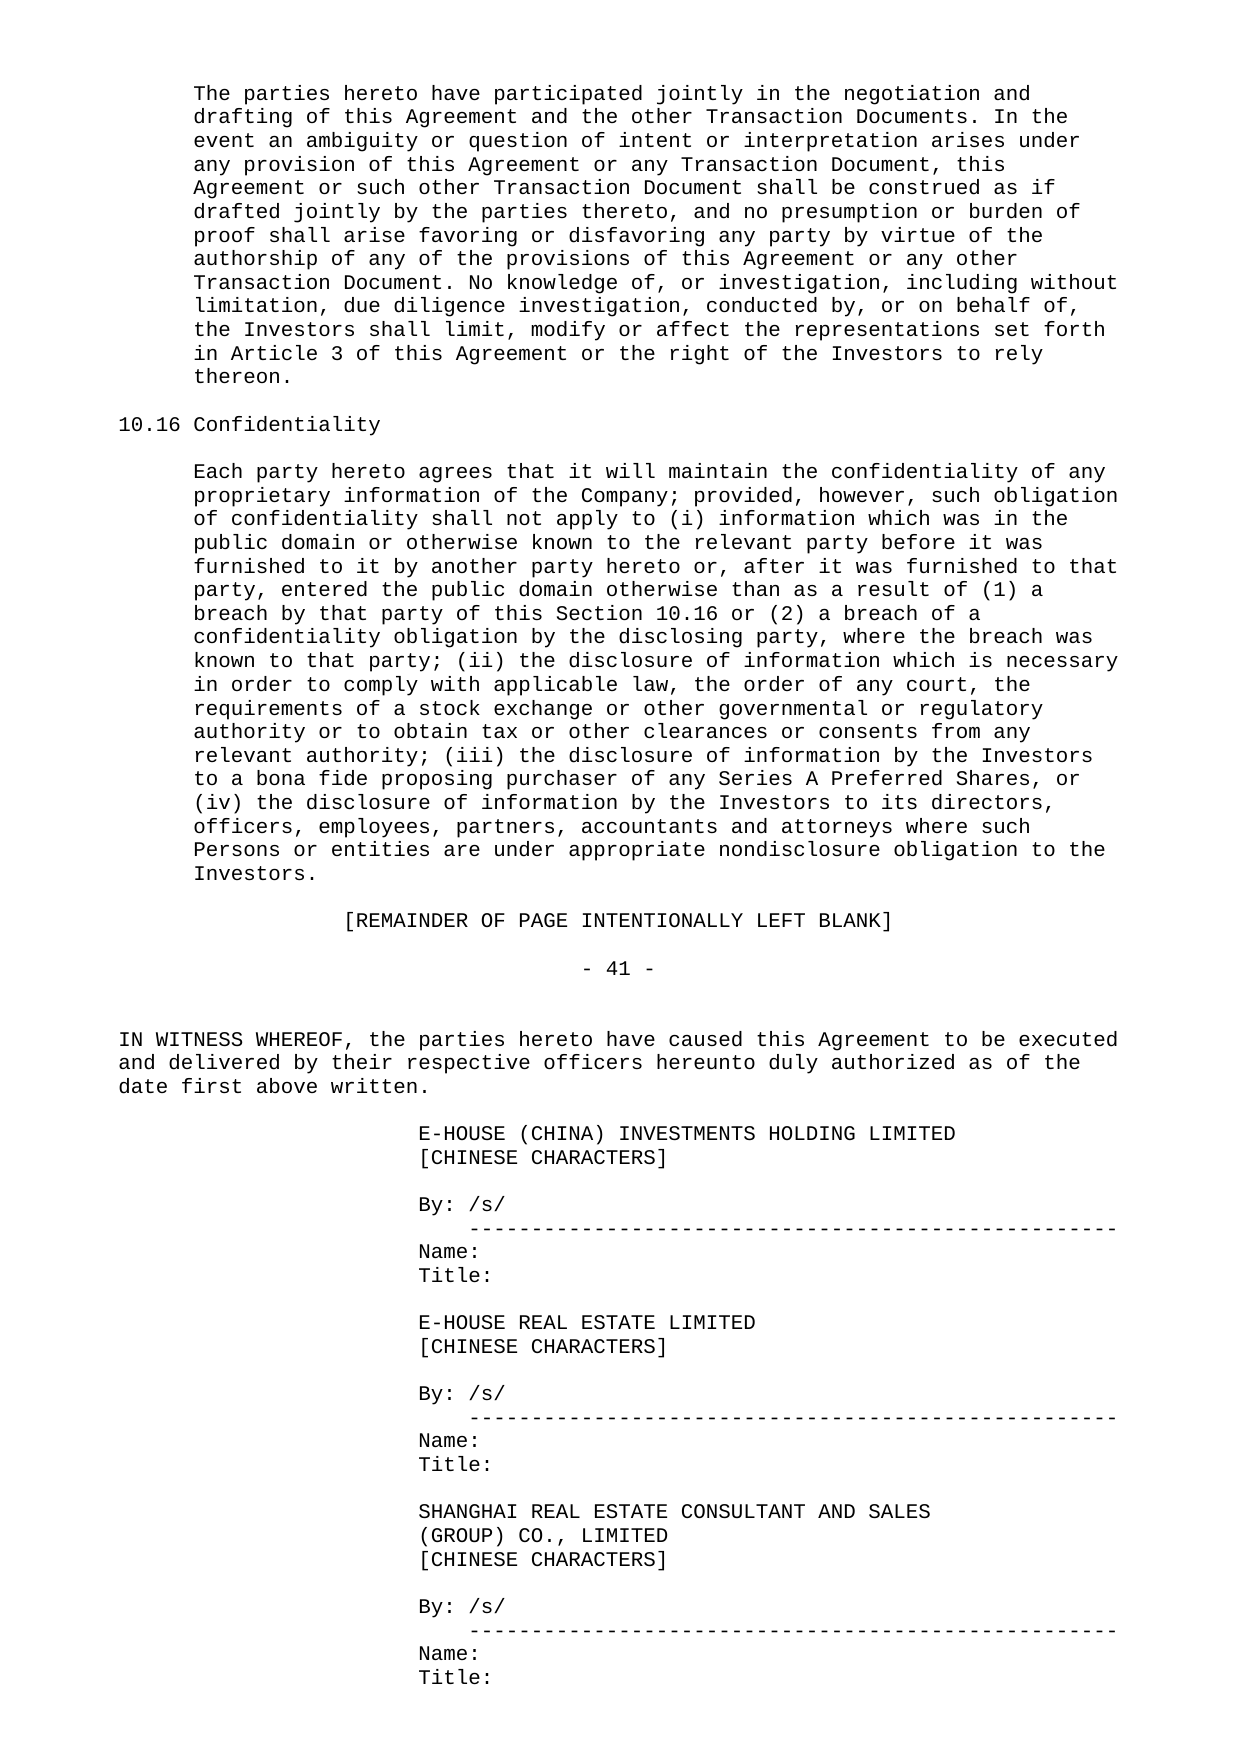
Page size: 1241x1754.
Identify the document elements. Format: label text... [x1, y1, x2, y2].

text IN WITNESS WHEREOF, the parties hereto have caused this Agreement to be executed [118, 1028, 1181, 1052]
text [CHINESE CHARACTERS] [118, 1336, 1181, 1359]
text By: /s/ [118, 1383, 1181, 1407]
text authority or to obtain tax or other clearances or consents from any [118, 721, 1181, 745]
text Title: [118, 1667, 1181, 1691]
text SHANGHAI REAL ESTATE CONSULTANT AND SALES [118, 1501, 1181, 1525]
text Persons or entities are under appropriate nondisclosure obligation to the [118, 839, 1181, 863]
text party, entered the public domain otherwise than as a result of (1) a [118, 579, 1181, 603]
text authorship of any of the provisions of this Agreement or any other [118, 248, 1181, 272]
text The parties hereto have participated jointly in the negotiation and [118, 83, 1181, 106]
text [REMAINDER OF PAGE INTENTIONALLY LEFT BLANK] [118, 910, 1181, 934]
text (iv) the disclosure of information by the Investors to its directors, [118, 792, 1181, 816]
text Agreement or such other Transaction Document shall be construed as if [118, 177, 1181, 201]
text Name: [118, 1241, 1181, 1265]
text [118, 1407, 1181, 1431]
text drafting of this Agreement and the other Transaction Documents. In the [118, 106, 1181, 130]
text E-HOUSE REAL ESTATE LIMITED [118, 1312, 1181, 1336]
text Investors. [118, 863, 1181, 887]
text - 41 - [118, 958, 1181, 981]
text Name: [118, 1431, 1181, 1454]
text to a bona fide proposing purchaser of any Series A Preferred Shares, or [118, 768, 1181, 792]
text public domain or otherwise known to the relevant party before it was [118, 532, 1181, 556]
text proprietary information of the Company; provided, however, such obligation [118, 485, 1181, 508]
text thereon. [118, 366, 1181, 390]
text furnished to it by another party hereto or, after it was furnished to that [118, 556, 1181, 579]
text known to that party; (ii) the disclosure of information which is necessary [118, 650, 1181, 674]
text 10.16 Confidentiality [118, 414, 1181, 437]
text proof shall arise favoring or disfavoring any party by virtue of the [118, 224, 1181, 248]
text By: /s/ [118, 1194, 1181, 1218]
text Each party hereto agrees that it will maintain the confidentiality of any [118, 461, 1181, 485]
text in Article 3 of this Agreement or the right of the Investors to rely [118, 343, 1181, 366]
text breach by that party of this Section 10.16 or (2) a breach of a [118, 603, 1181, 627]
text By: /s/ [118, 1596, 1181, 1620]
text ---------------------------------------------------- [118, 1218, 1181, 1241]
text in order to comply with applicable law, the order of any court, the [118, 674, 1181, 697]
text and delivered by their respective officers hereunto duly authorized as of the [118, 1052, 1181, 1076]
text requirements of a stock exchange or other governmental or regulatory [118, 697, 1181, 721]
text [CHINESE CHARACTERS] [118, 1147, 1181, 1170]
text Title: [118, 1265, 1181, 1289]
text drafted jointly by the parties thereto, and no presumption or burden of [118, 201, 1181, 224]
text date first above written. [118, 1076, 1181, 1099]
text Title: [118, 1454, 1181, 1478]
text any provision of this Agreement or any Transaction Document, this [118, 154, 1181, 177]
text Name: [118, 1643, 1181, 1667]
text E-HOUSE (CHINA) INVESTMENTS HOLDING LIMITED [118, 1123, 1181, 1147]
text officers, employees, partners, accountants and attorneys where such [118, 816, 1181, 839]
text (GROUP) CO., LIMITED [118, 1525, 1181, 1549]
text of confidentiality shall not apply to (i) information which was in the [118, 508, 1181, 532]
text relevant authority; (iii) the disclosure of information by the Investors [118, 745, 1181, 768]
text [118, 1620, 1181, 1643]
text [CHINESE CHARACTERS] [118, 1549, 1181, 1572]
text Transaction Document. No knowledge of, or investigation, including without [118, 272, 1181, 296]
text confidentiality obligation by the disclosing party, where the breach was [118, 627, 1181, 650]
text limitation, due diligence investigation, conducted by, or on behalf of, [118, 296, 1181, 319]
text the Investors shall limit, modify or affect the representations set forth [118, 319, 1181, 343]
text event an ambiguity or question of intent or interpretation arises under [118, 130, 1181, 154]
